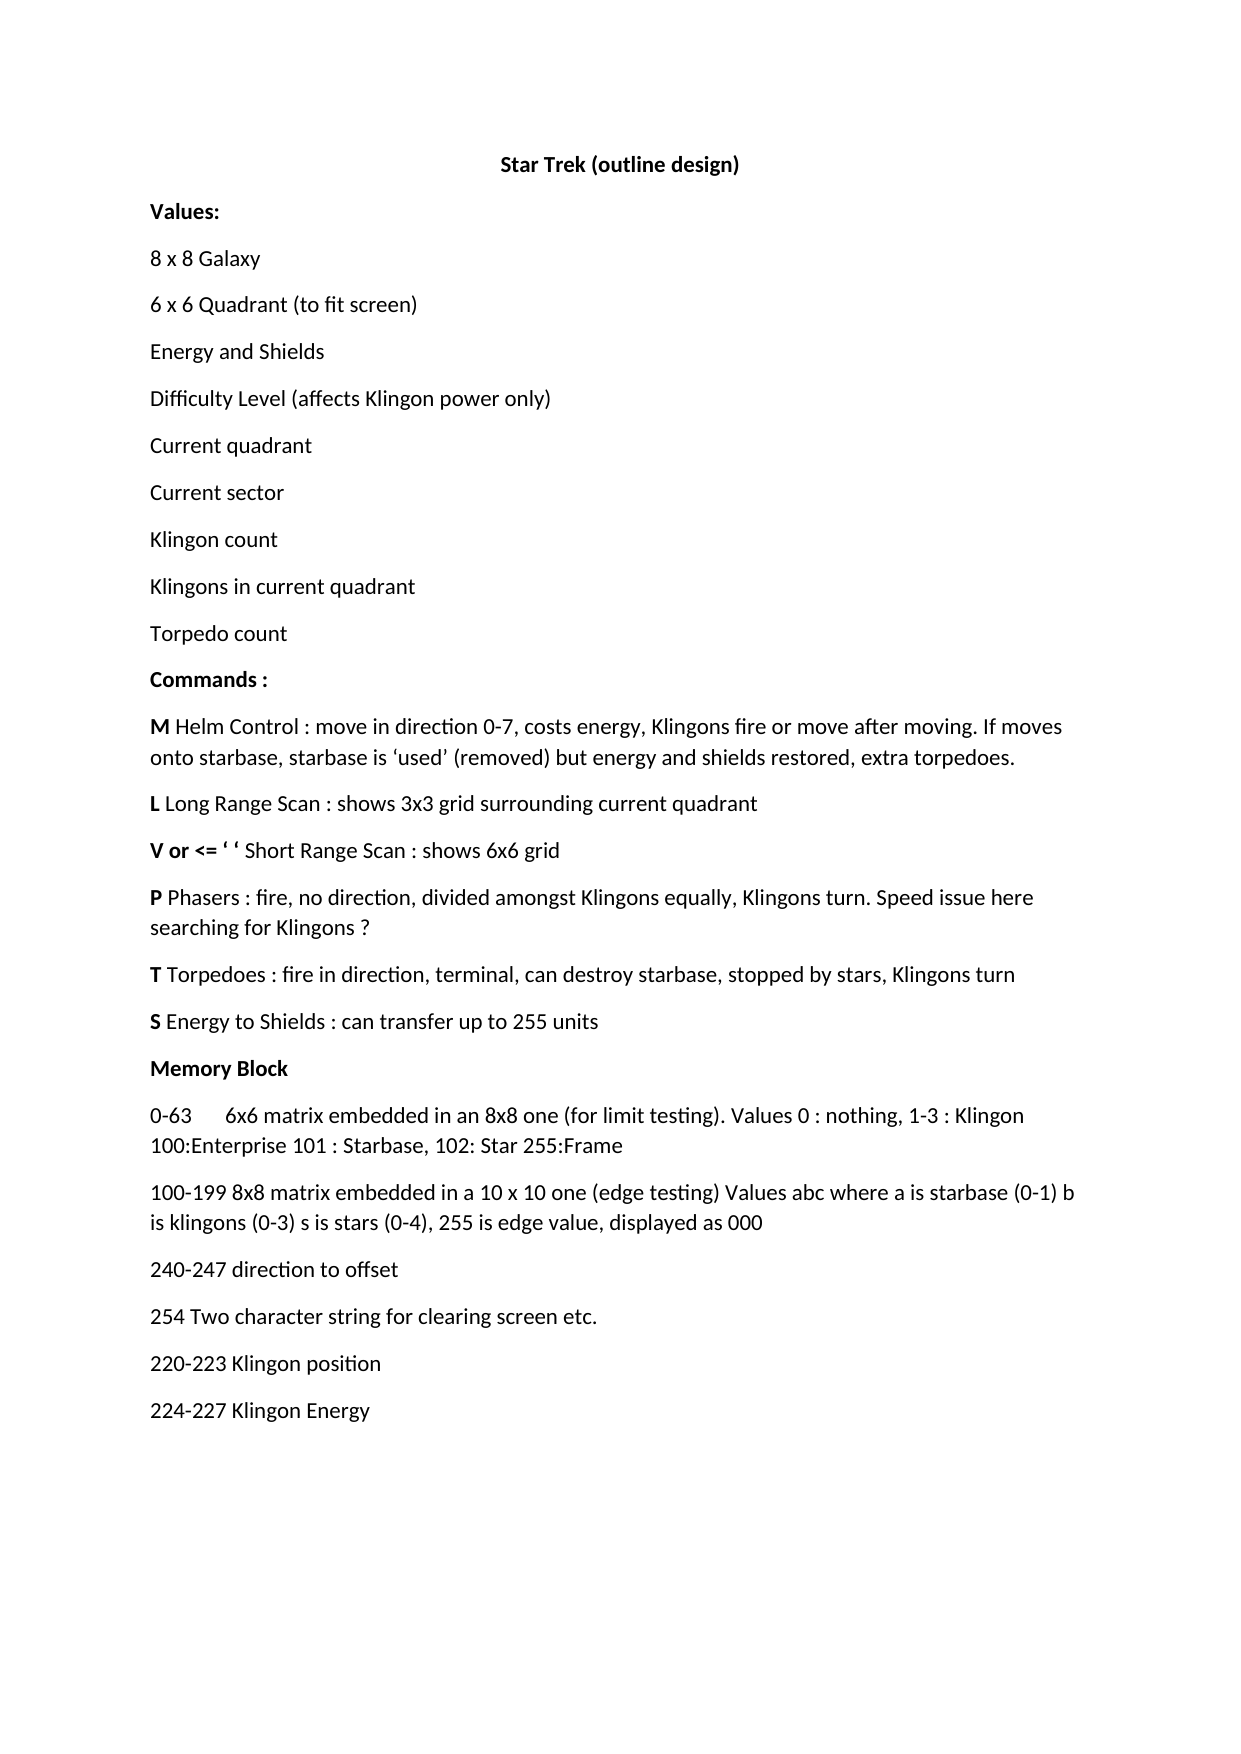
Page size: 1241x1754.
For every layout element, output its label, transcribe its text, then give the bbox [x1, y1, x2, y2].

text 220-223 Klingon position [150, 1349, 1090, 1377]
text Current quadrant [150, 431, 1090, 459]
text Torpedo count [150, 619, 1090, 647]
text Difficulty Level (affects Klingon power only) [150, 384, 1090, 412]
text Current sector [150, 478, 1090, 506]
text L Long Range Scan : shows 3x3 grid surrounding current quadrant [150, 789, 1090, 818]
text 0-63 6x6 matrix embedded in an 8x8 one (for limit testing). Values 0 : nothing, 1-3 : Klingon 100:Enterprise 101 : Starbase, 102: Star 255:Frame [150, 1101, 1090, 1159]
text M Helm Control : move in direction 0-7, costs energy, Klingons fire or move after moving. If moves onto starbase, starbase is ‘used’ (removed) but energy and shields restored, extra torpedoes. [150, 712, 1090, 771]
text 224-227 Klingon Energy [150, 1396, 1090, 1424]
text T Torpedoes : fire in direction, terminal, can destroy starbase, stopped by stars, Klingons turn [150, 960, 1090, 988]
text P Phasers : fire, no direction, divided amongst Klingons equally, Klingons turn. Speed issue here searching for Klingons ? [150, 883, 1090, 942]
text 6 x 6 Quadrant (to fit screen) [150, 291, 1090, 319]
text Energy and Shields [150, 337, 1090, 366]
text Values: [150, 197, 1090, 225]
text Commands : [150, 666, 1090, 694]
text Memory Block [150, 1054, 1090, 1082]
text S Energy to Shields : can transfer up to 255 units [150, 1007, 1090, 1035]
text 254 Two character string for clearing screen etc. [150, 1302, 1090, 1330]
text Klingon count [150, 525, 1090, 553]
text Star Trek (outline design) [150, 150, 1090, 178]
text 100-199 8x8 matrix embedded in a 10 x 10 one (edge testing) Values abc where a is starbase (0-1) b is klingons (0-3) s is stars (0-4), 255 is edge value, displayed as 000 [150, 1178, 1090, 1236]
text V or <= ‘ ‘ Short Range Scan : shows 6x6 grid [150, 836, 1090, 864]
text 8 x 8 Galaxy [150, 244, 1090, 272]
text Klingons in current quadrant [150, 572, 1090, 600]
text 240-247 direction to offset [150, 1255, 1090, 1283]
